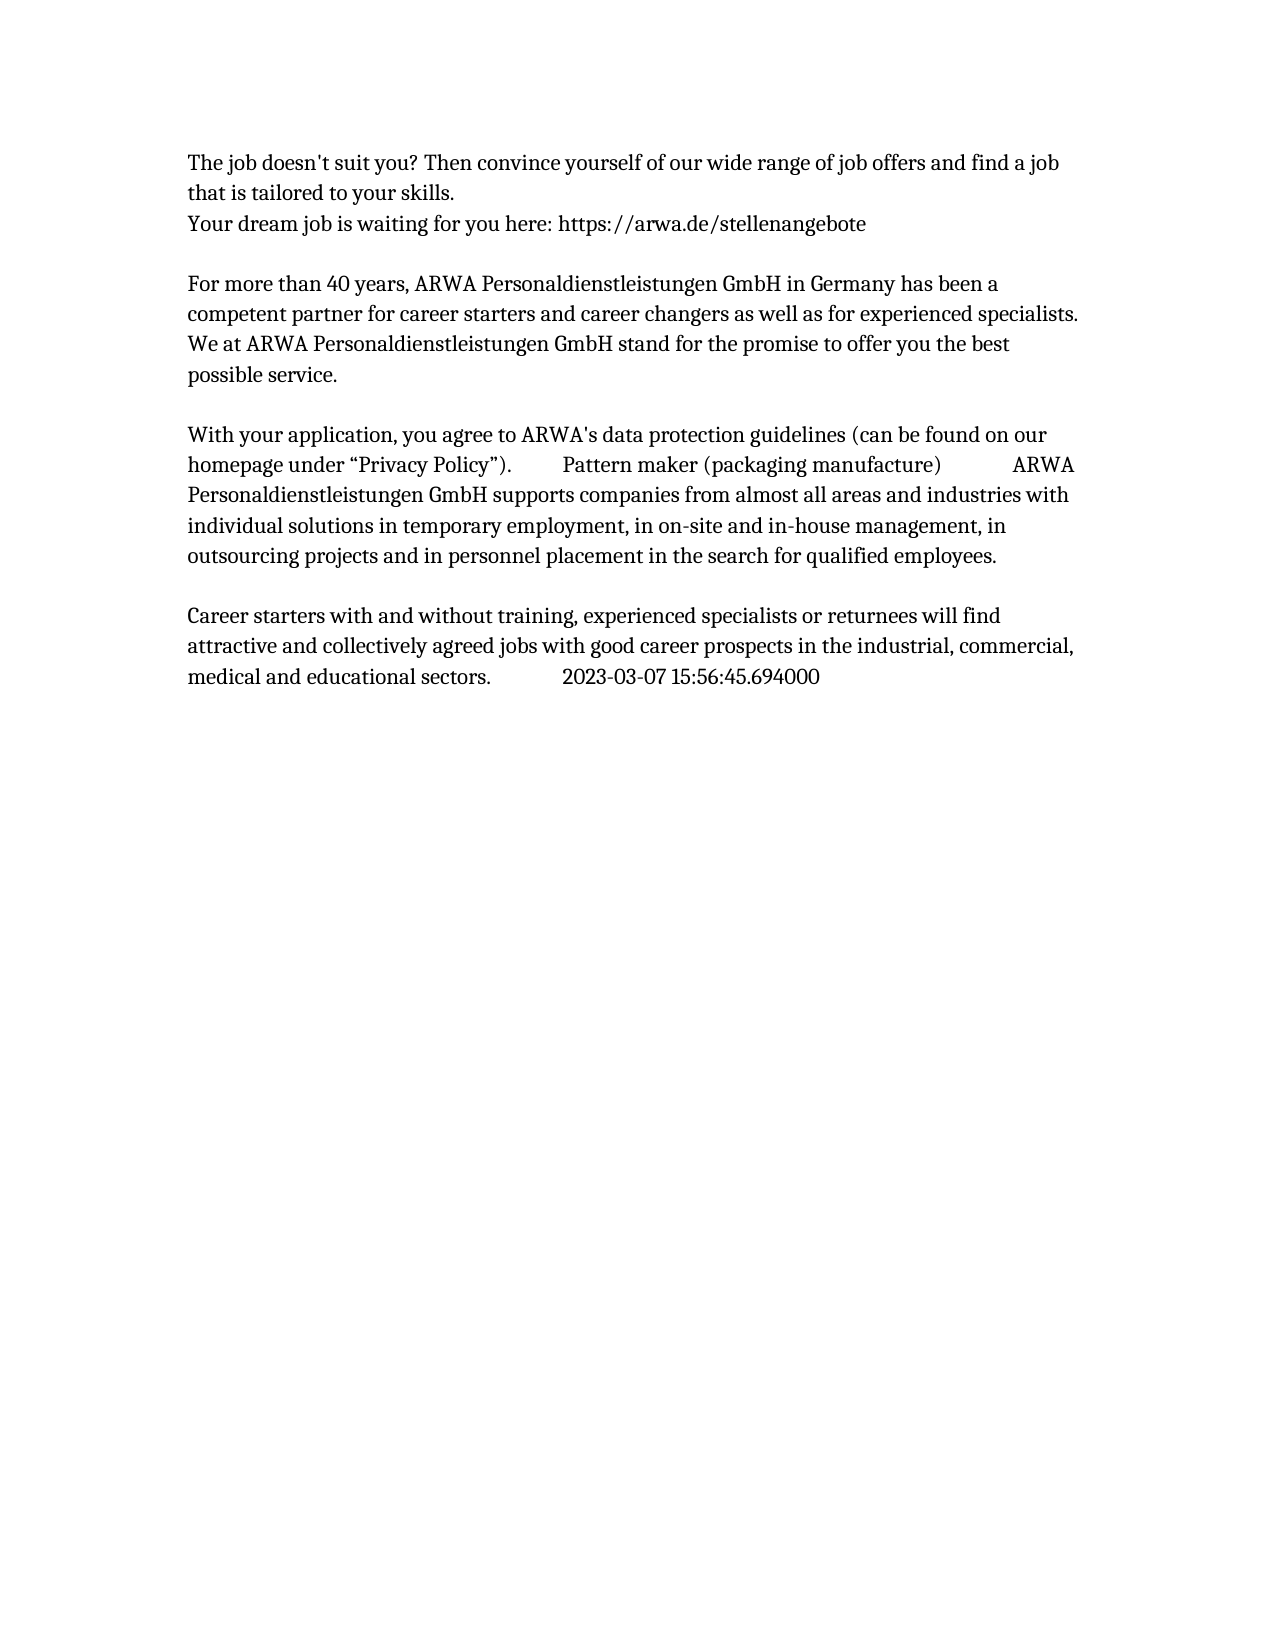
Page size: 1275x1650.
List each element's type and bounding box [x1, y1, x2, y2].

text [187, 150, 1087, 720]
